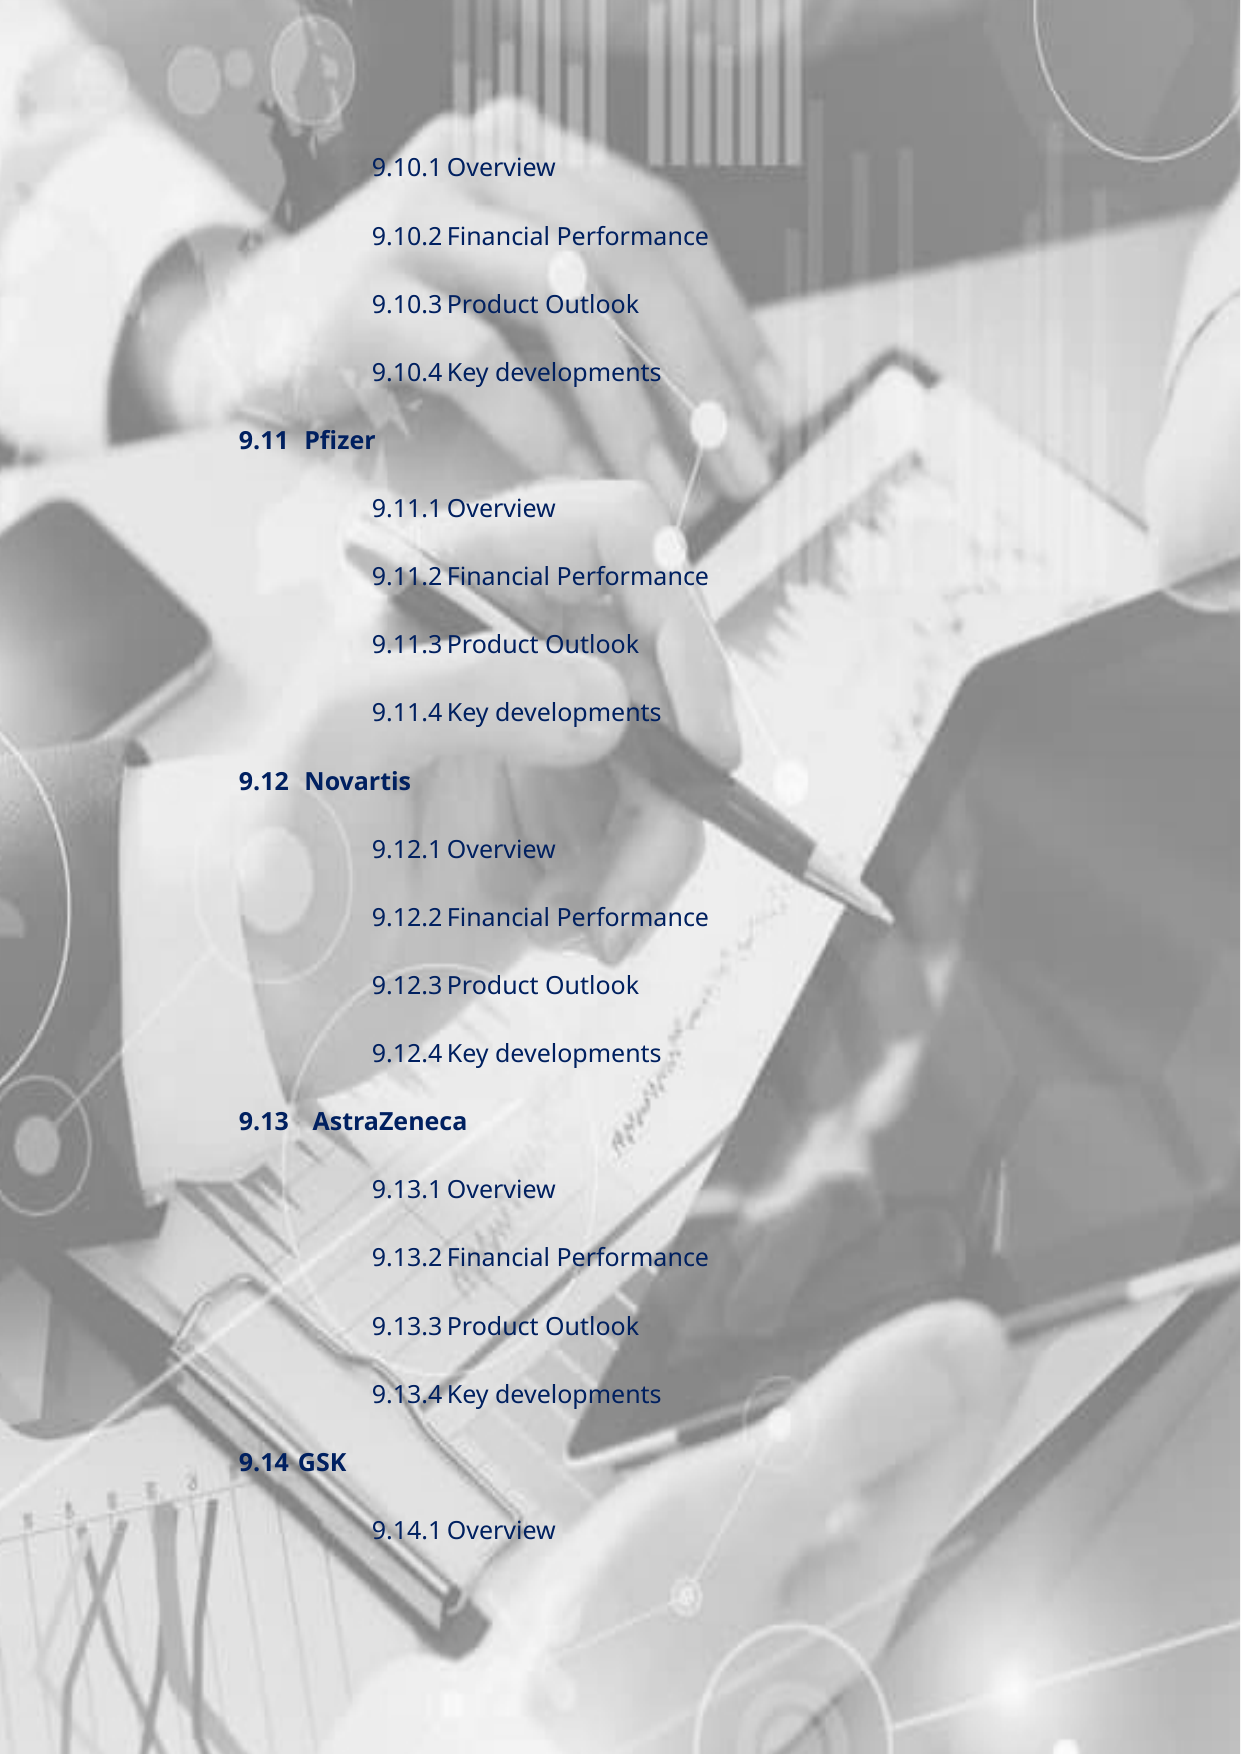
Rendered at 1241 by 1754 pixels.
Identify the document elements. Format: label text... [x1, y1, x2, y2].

list Key developments [372, 1036, 1090, 1070]
list Overview [372, 491, 1090, 525]
list Overview [372, 1172, 1090, 1206]
list Financial Performance [372, 899, 1090, 933]
list Financial Performance [372, 218, 1090, 252]
list Product Outlook [372, 627, 1090, 661]
list Financial Performance [372, 559, 1090, 593]
list Financial Performance [372, 1240, 1090, 1274]
list Pfizer [239, 422, 1090, 457]
list Product Outlook [372, 1308, 1090, 1342]
list Novartis [239, 763, 1090, 797]
list Product Outlook [372, 967, 1090, 1002]
list Overview [372, 1512, 1090, 1547]
list Product Outlook [372, 286, 1090, 320]
list Key developments [372, 1376, 1090, 1410]
list Overview [372, 150, 1090, 184]
list Key developments [372, 354, 1090, 388]
list GSK [239, 1444, 1090, 1478]
list Overview [372, 831, 1090, 865]
list AstraZeneca [239, 1104, 1090, 1138]
list Key developments [372, 695, 1090, 729]
